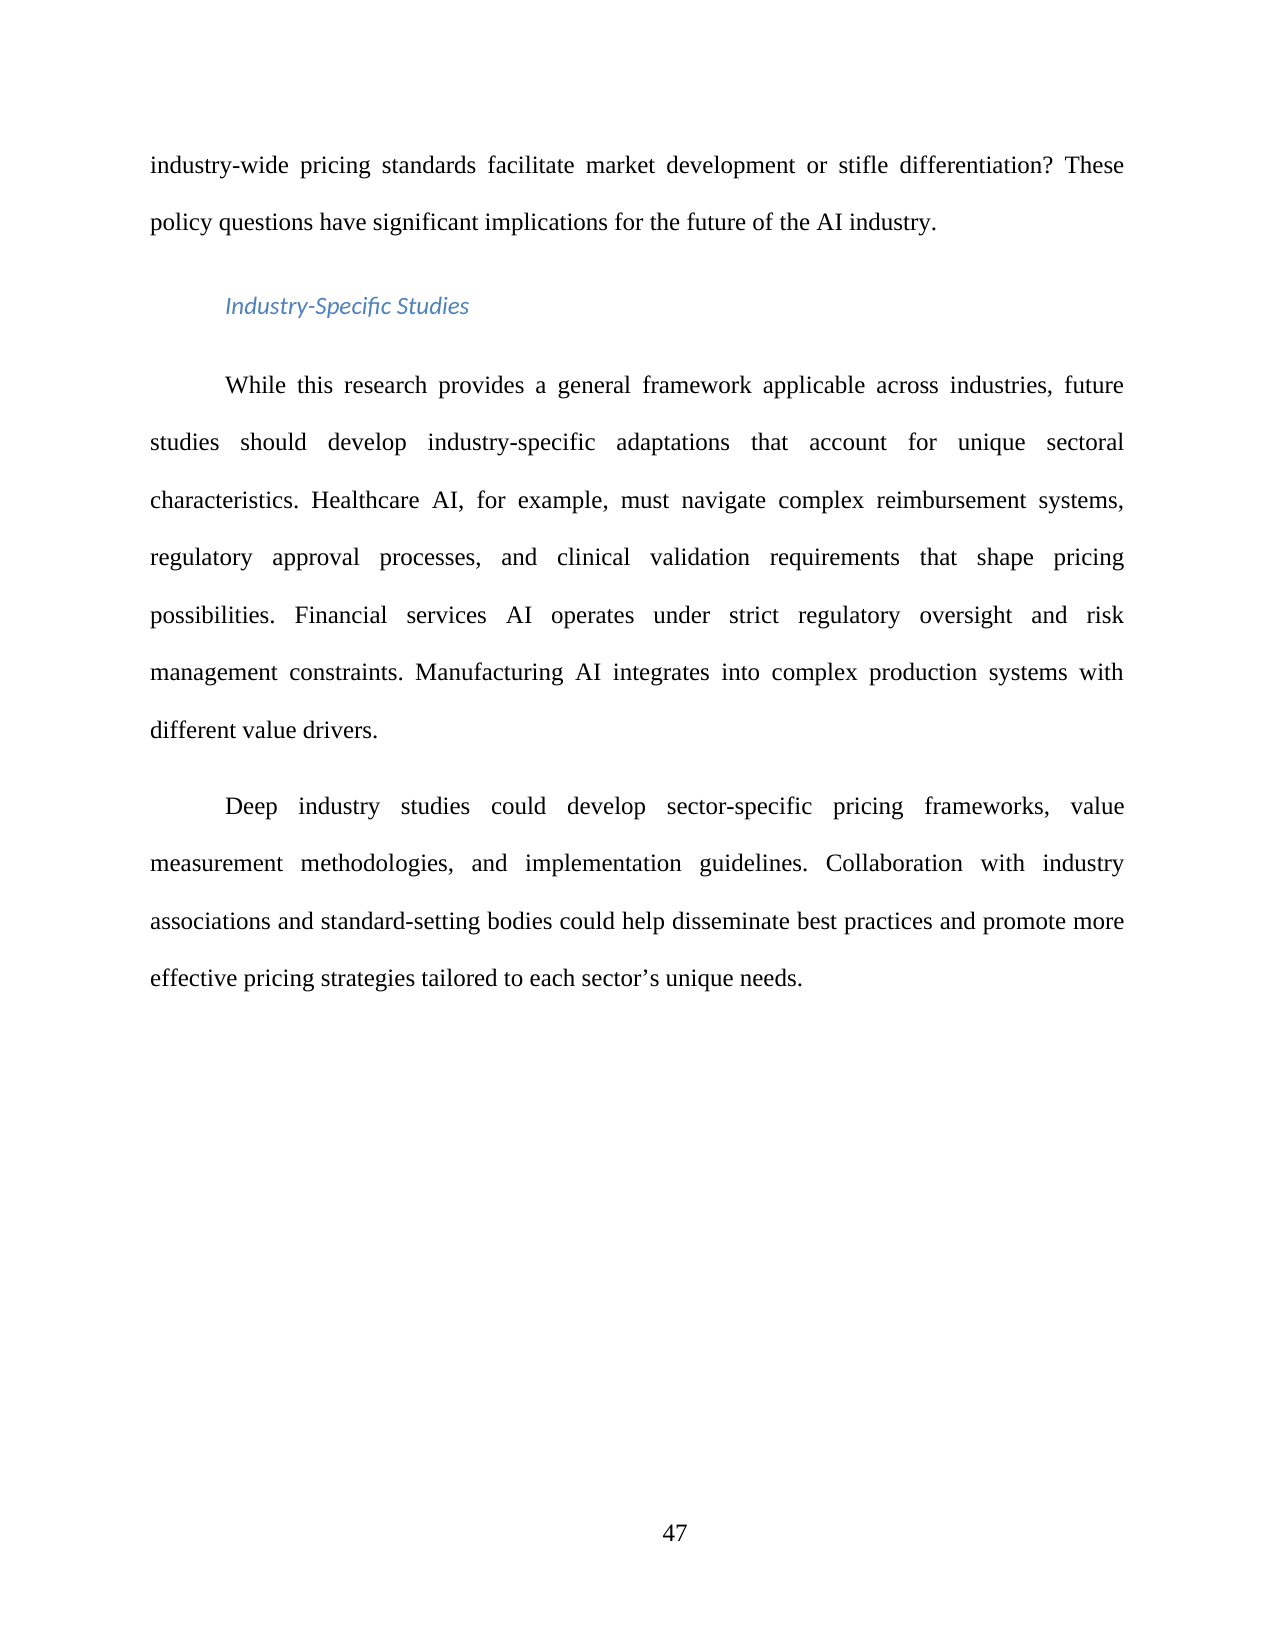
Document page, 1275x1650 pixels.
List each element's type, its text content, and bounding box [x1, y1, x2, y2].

text Deep industry studies could develop sector-specific pricing frameworks, value measurement methodologies, and implementation guidelines. Collaboration with industry associations and standard-setting bodies could help disseminate best practices and promote more effective pricing strategies tailored to each sector’s unique needs. [150, 791, 1125, 992]
subtitle Industry-Specific Studies [150, 290, 1125, 321]
text While this research provides a general framework applicable across industries, future studies should develop industry-specific adaptations that account for unique sectoral characteristics. Healthcare AI, for example, must navigate complex reimbursement systems, regulatory approval processes, and clinical validation requirements that shape pricing possibilities. Financial services AI operates under strict regulatory oversight and risk management constraints. Manufacturing AI integrates into complex production systems with different value drivers. [150, 370, 1125, 743]
